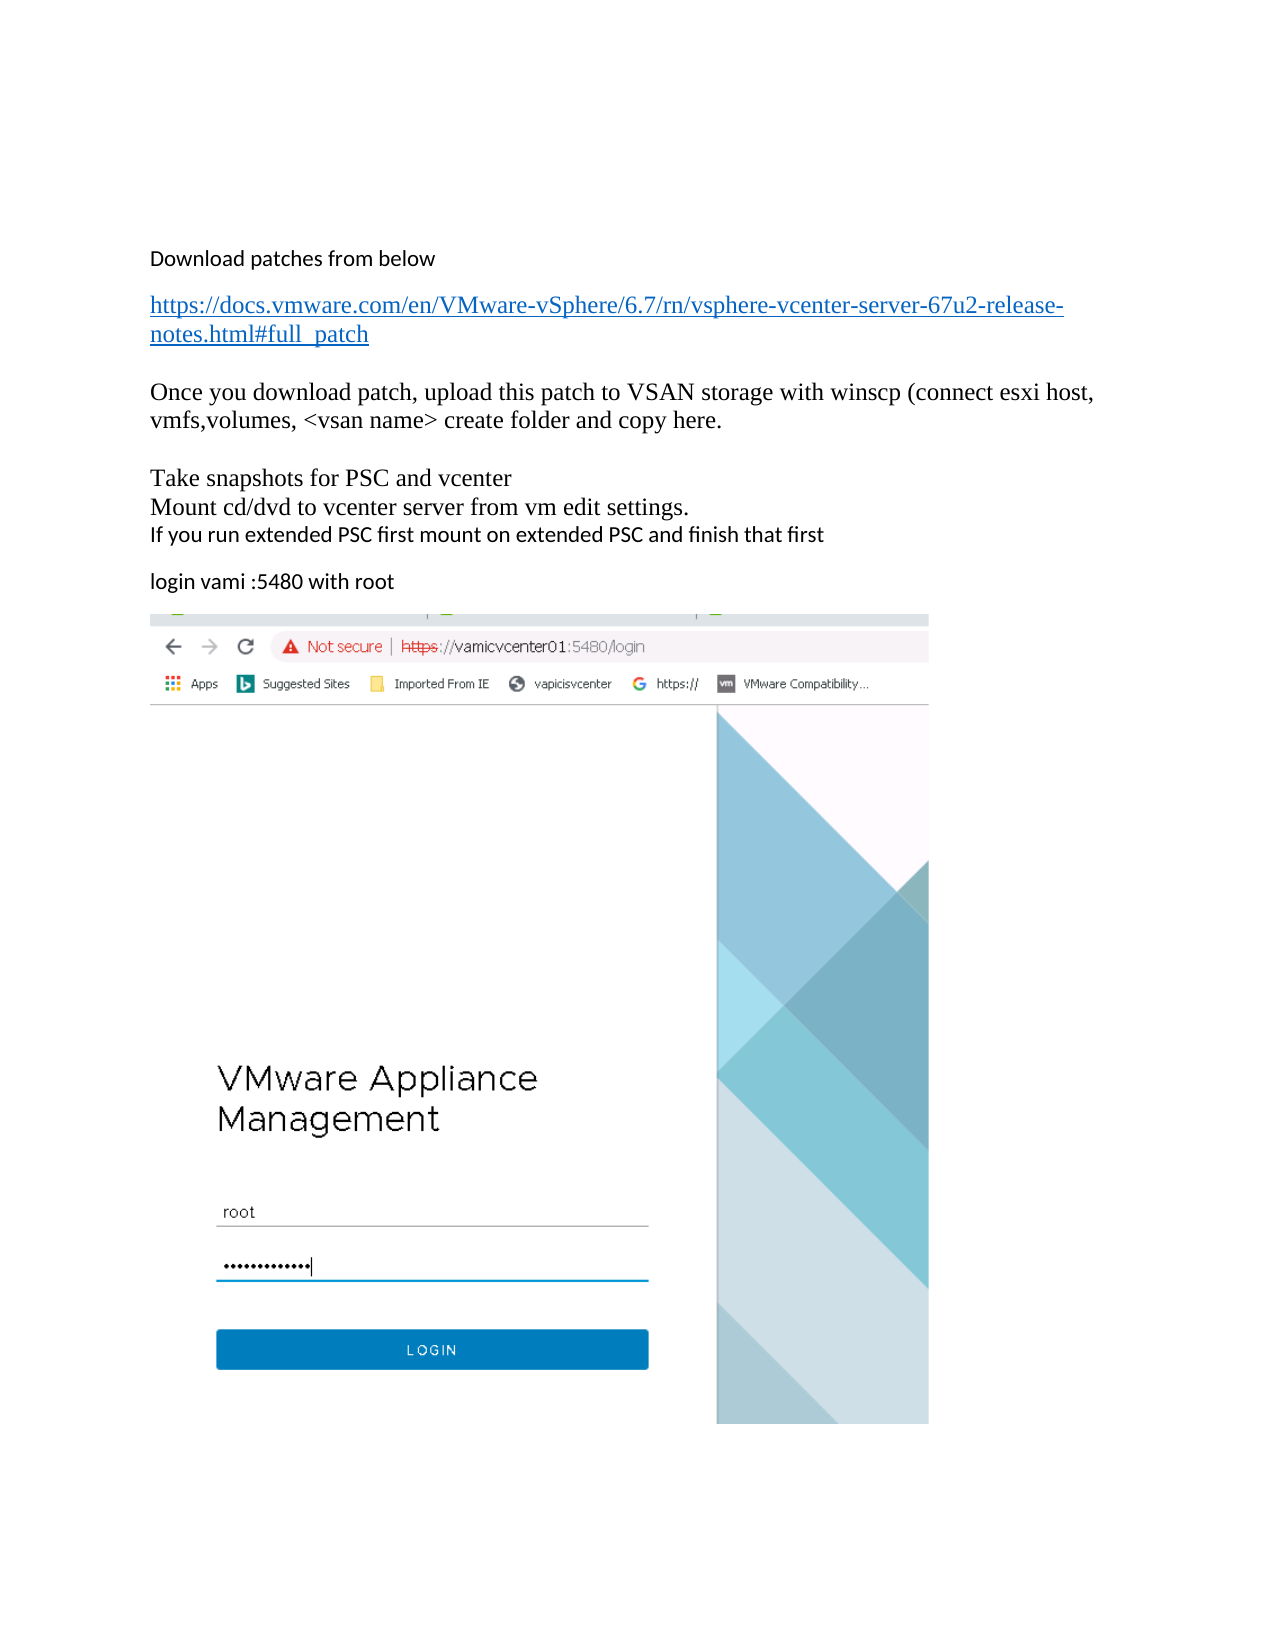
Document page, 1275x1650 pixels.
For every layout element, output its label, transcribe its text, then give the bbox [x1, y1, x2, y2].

text Download patches from below [150, 244, 1125, 272]
text Mount cd/dvd to vcenter server from vm edit settings. [150, 492, 1125, 521]
text login vami :5480 with root [150, 567, 1125, 596]
text https://docs.vmware.com/en/VMware-vSphere/6.7/rn/vsphere-vcenter-server-67u2-release-notes.html#full_patch [150, 291, 1125, 348]
text Take snapshots for PSC and vcenter [150, 463, 1125, 492]
picture [150, 614, 929, 1424]
text Once you download patch, upload this patch to VSAN storage with winscp (connect esxi host, vmfs,volumes, <vsan name> create folder and copy here. [150, 377, 1125, 434]
text If you run extended PSC first mount on extended PSC and finish that first [150, 521, 1125, 549]
